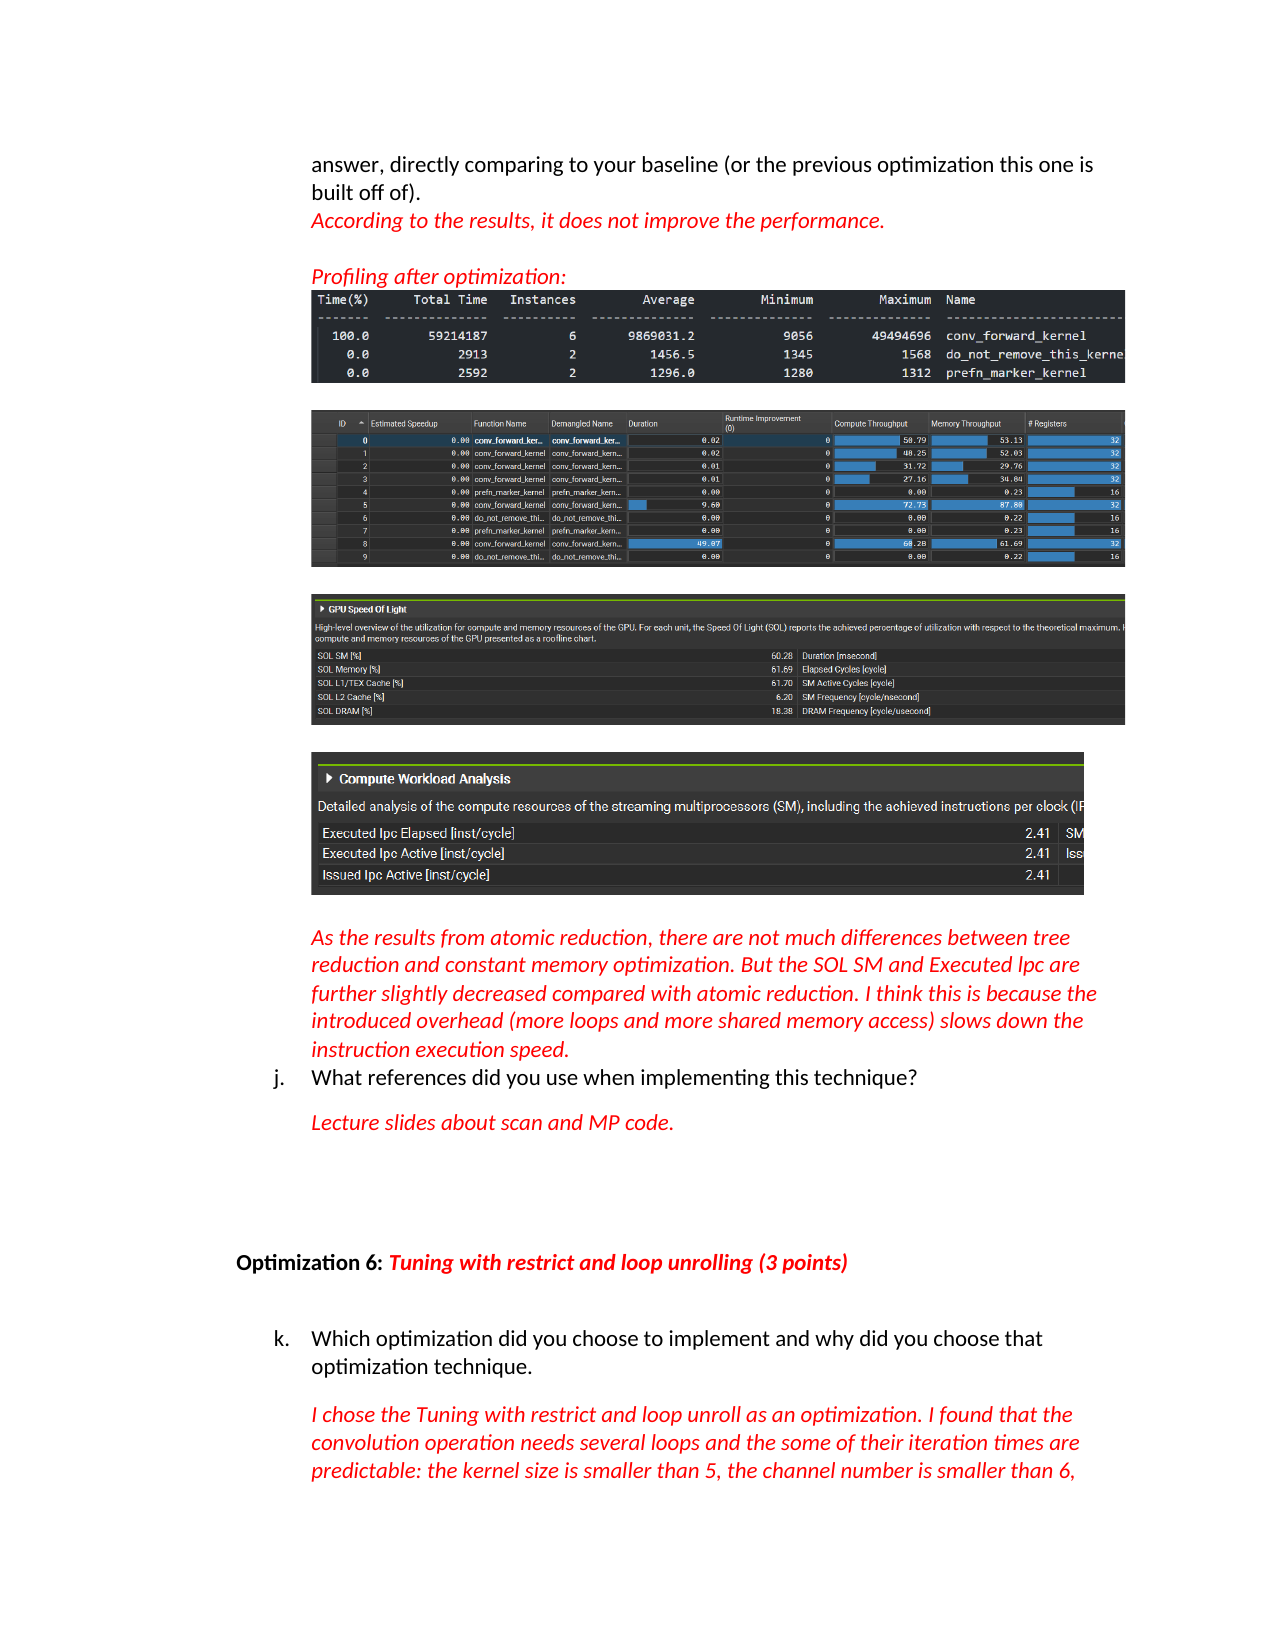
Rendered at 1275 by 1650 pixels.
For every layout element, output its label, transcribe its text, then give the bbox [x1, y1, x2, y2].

table_cell What references did you use when implementing this technique? [150, 1063, 1125, 1108]
table_cell Lecture slides about scan and MP code. [150, 1109, 1125, 1248]
table_cell According to the results, it does not improve the performance. Profiling after optimization: As the results from atomic reduction, there are not much differences between tree reduction and constant memory optimization. But the SOL SM and Executed lpc are further slightly decreased compared with atomic reduction. I think this is because the introduced overhead (more loops and more shared memory access) slows down the instruction execution speed. [150, 206, 1125, 1063]
picture [311, 752, 1084, 895]
picture [311, 410, 1125, 567]
table_cell Which optimization did you choose to implement and why did you choose that optimization technique. [150, 1324, 1125, 1400]
table_cell Optimization 6: Tuning with restrict and loop unrolling (3 points) [150, 1248, 1125, 1324]
picture [311, 594, 1125, 725]
picture [311, 290, 1125, 383]
